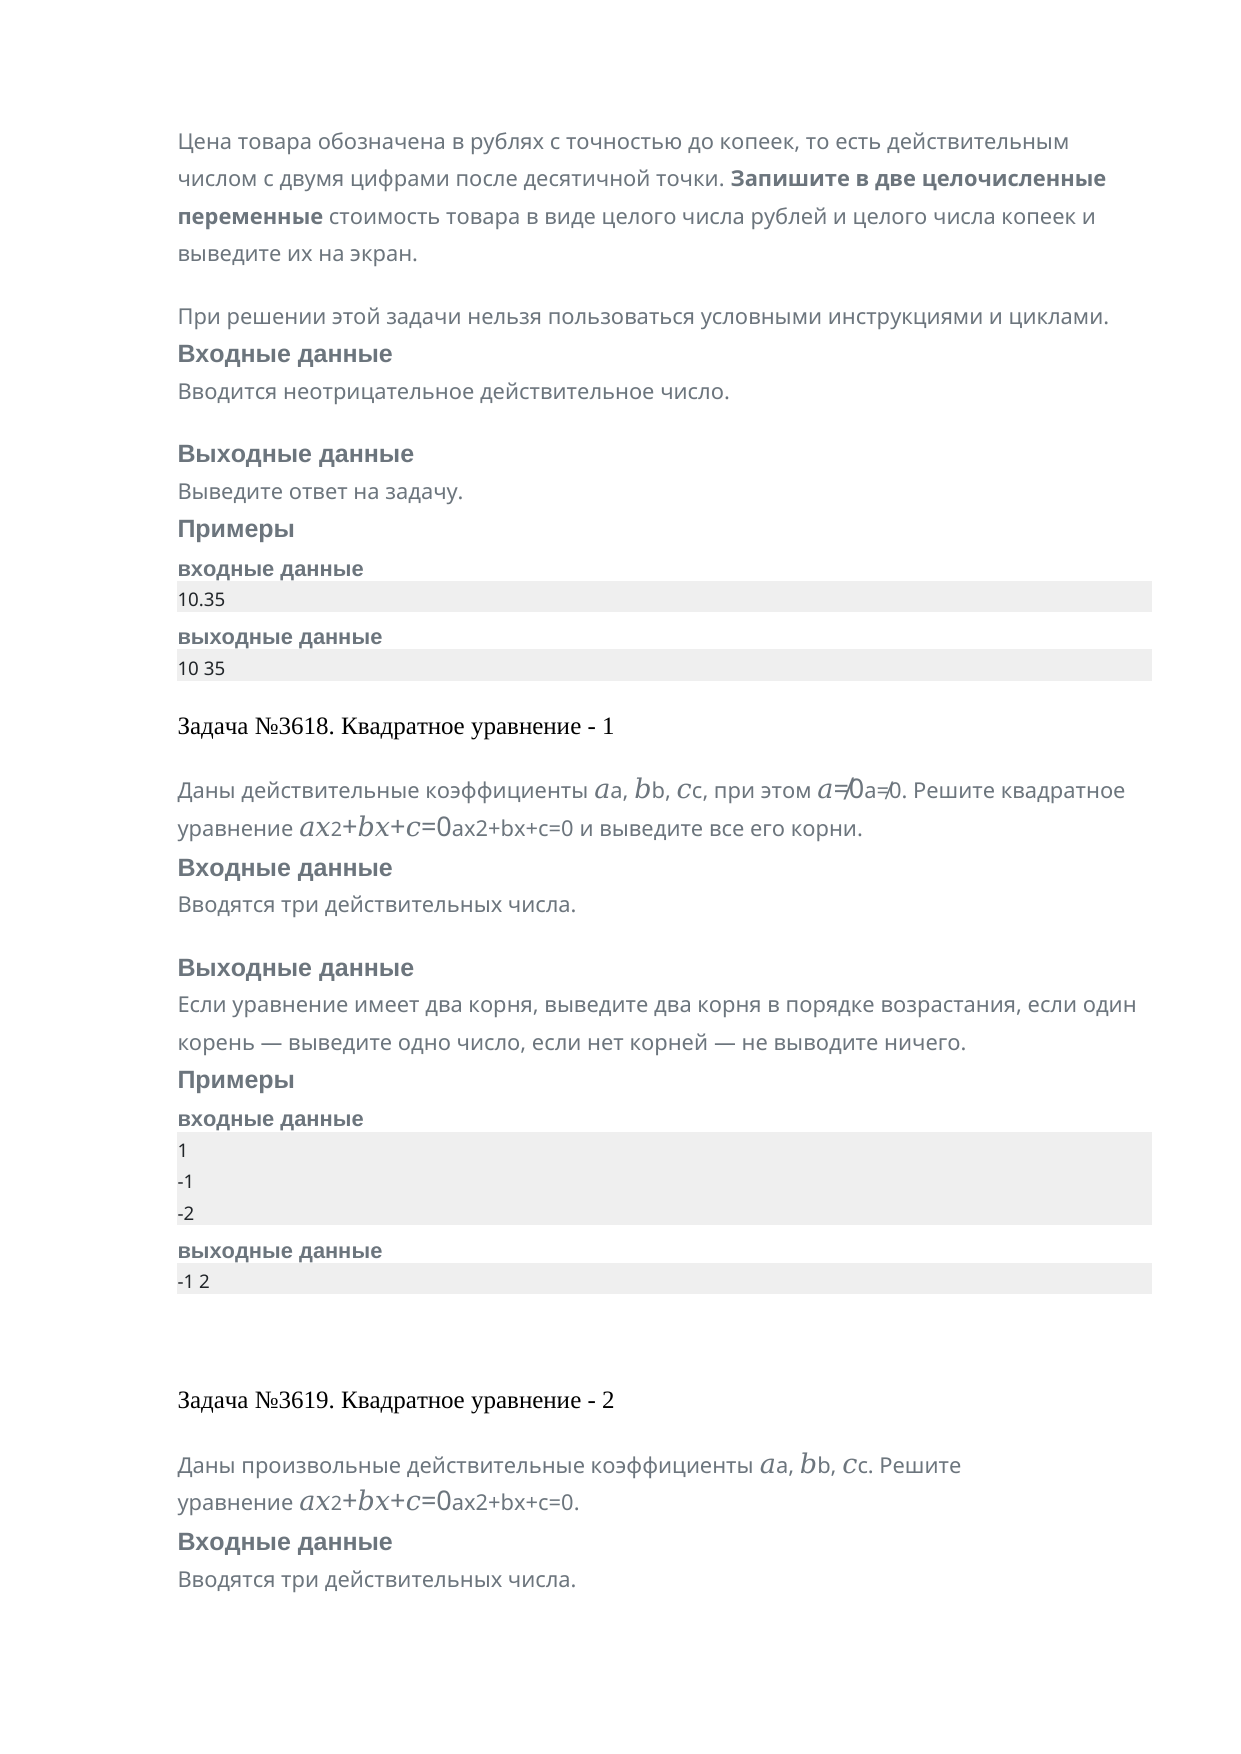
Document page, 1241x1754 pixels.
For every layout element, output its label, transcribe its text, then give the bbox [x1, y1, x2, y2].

text При решении этой задачи нельзя пользоваться условными инструкциями и циклами. [177, 293, 1152, 331]
text Примеры [177, 1057, 1152, 1094]
text выходные данные [177, 1225, 1152, 1263]
text 1 [177, 1132, 1152, 1163]
text Выходные данные [177, 944, 1152, 982]
text Входные данные [177, 844, 1152, 882]
text Задача №3619. Квадратное уравнение - 2 [177, 1386, 1152, 1414]
text Примеры [177, 506, 1152, 543]
text входные данные [177, 1094, 1152, 1132]
text 10 35 [177, 649, 1152, 681]
text Даны произвольные действительные коэффициенты 𝑎a, 𝑏b, 𝑐c. Решите уравнение 𝑎𝑥2+𝑏𝑥+𝑐=0ax2+bx+c=0. [177, 1443, 1152, 1518]
text Выходные данные [177, 431, 1152, 468]
text Даны действительные коэффициенты 𝑎a, 𝑏b, 𝑐c, при этом 𝑎≠0a≠0. Решите квадратное уравнение 𝑎𝑥2+𝑏𝑥+𝑐=0ax2+bx+c=0 и выведите все его корни. [177, 769, 1152, 844]
text Вводятся три действительных числа. [177, 1556, 1152, 1593]
text Если уравнение имеет два корня, выведите два корня в порядке возрастания, если один корень — выведите одно число, если нет корней — не выводите ничего. [177, 982, 1152, 1057]
text выходные данные [177, 612, 1152, 649]
text -1 2 [177, 1263, 1152, 1294]
text Входные данные [177, 331, 1152, 368]
text Вводится неотрицательное действительное число. [177, 368, 1152, 406]
text Входные данные [177, 1518, 1152, 1556]
text Вводятся три действительных числа. [177, 882, 1152, 919]
text входные данные [177, 543, 1152, 581]
text Цена товара обозначена в рублях с точностью до копеек, то есть действительным числом с двумя цифрами после десятичной точки. Запишите в две целочисленные переменные стоимость товара в виде целого числа рублей и целого числа копеек и выведите их на экран. [177, 118, 1152, 268]
text 10.35 [177, 581, 1152, 612]
text -1 [177, 1163, 1152, 1194]
text -2 [177, 1194, 1152, 1225]
text Задача №3618. Квадратное уравнение - 1 [177, 711, 1152, 740]
text Выведите ответ на задачу. [177, 468, 1152, 506]
